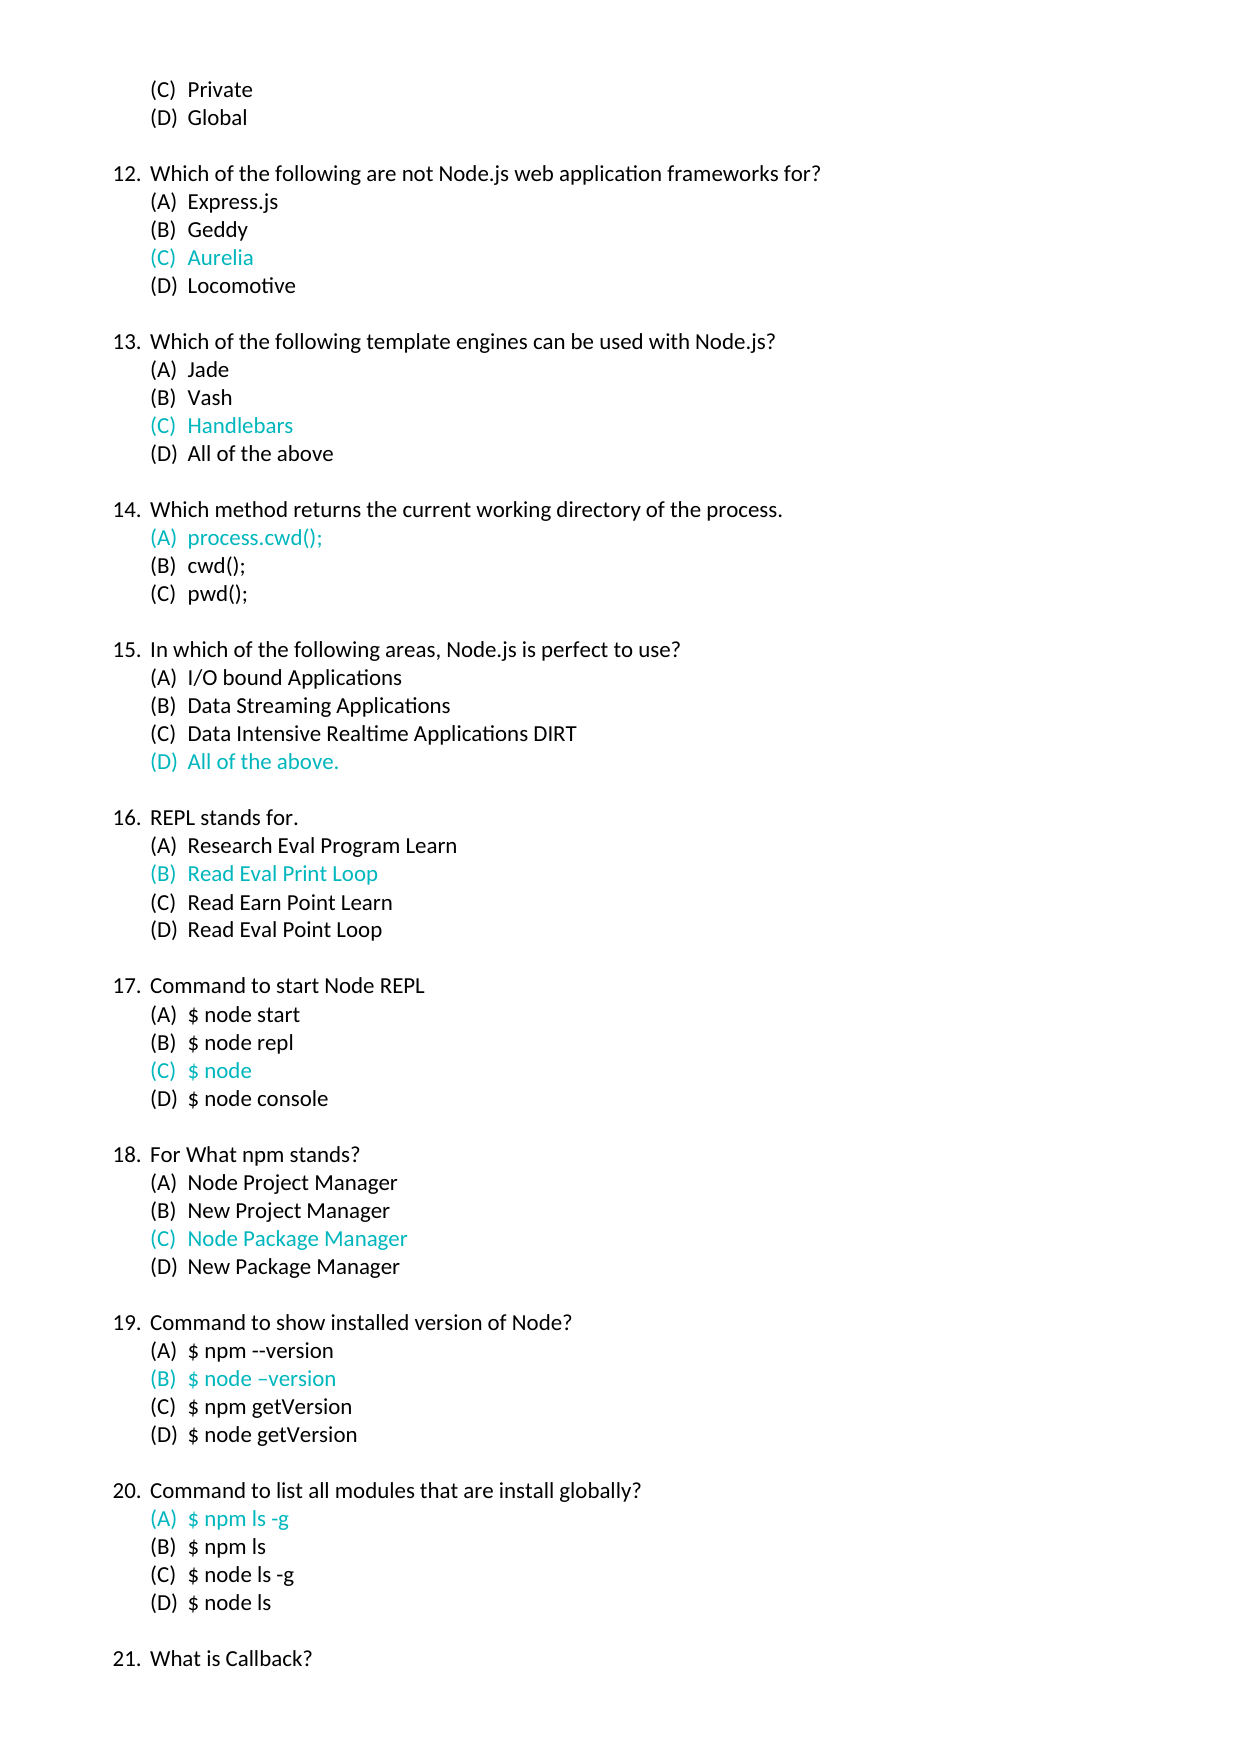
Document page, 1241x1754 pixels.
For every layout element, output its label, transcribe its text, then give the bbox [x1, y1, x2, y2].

list Handlebars [150, 411, 1165, 439]
list Which of the following template engines can be used with Node.js? [112, 327, 1165, 355]
list Command to list all modules that are install globally? [112, 1476, 1165, 1504]
list What is Callback? [112, 1644, 1165, 1672]
list In which of the following areas, Node.js is perfect to use? [112, 635, 1165, 663]
list Express.js [150, 187, 1165, 215]
list $ npm getVersion [150, 1392, 1165, 1420]
list Node Package Manager [150, 1224, 1165, 1252]
list Vash [150, 383, 1165, 411]
list Geddy [150, 215, 1165, 243]
list Data Intensive Realtime Applications DIRT [150, 719, 1165, 747]
list Private [150, 75, 1165, 103]
list Read Eval Print Loop [150, 859, 1165, 888]
list All of the above [150, 439, 1165, 467]
list Read Earn Point Learn [150, 888, 1165, 916]
list Read Eval Point Loop [150, 916, 1165, 944]
list cwd(); [150, 551, 1165, 579]
list process.cwd(); [150, 523, 1165, 551]
list New Package Manager [150, 1252, 1165, 1280]
list Command to show installed version of Node? [112, 1308, 1165, 1336]
list New Project Manager [150, 1196, 1165, 1224]
list Research Eval Program Learn [150, 832, 1165, 859]
list For What npm stands? [112, 1140, 1165, 1168]
list All of the above. [150, 747, 1165, 776]
list Aurelia [150, 243, 1165, 271]
list $ node console [150, 1084, 1165, 1112]
list $ npm ls -g [150, 1504, 1165, 1532]
list I/O bound Applications [150, 663, 1165, 691]
list Locomotive [150, 271, 1165, 299]
list Global [150, 103, 1165, 131]
list $ npm --version [150, 1336, 1165, 1364]
list REPL stands for. [112, 803, 1165, 832]
list Which of the following are not Node.js web application frameworks for? [112, 159, 1165, 187]
list Command to start Node REPL [112, 972, 1165, 1000]
list $ npm ls [150, 1532, 1165, 1560]
list Which method returns the current working directory of the process. [112, 495, 1165, 523]
list pwd(); [150, 579, 1165, 607]
list $ node repl [150, 1028, 1165, 1056]
list Node Project Manager [150, 1168, 1165, 1196]
list $ node start [150, 1000, 1165, 1028]
list Jade [150, 355, 1165, 383]
list $ node getVersion [150, 1420, 1165, 1448]
list $ node –version [150, 1364, 1165, 1392]
list $ node ls -g [150, 1560, 1165, 1588]
list $ node ls [150, 1588, 1165, 1616]
list Data Streaming Applications [150, 691, 1165, 719]
list $ node [150, 1056, 1165, 1084]
